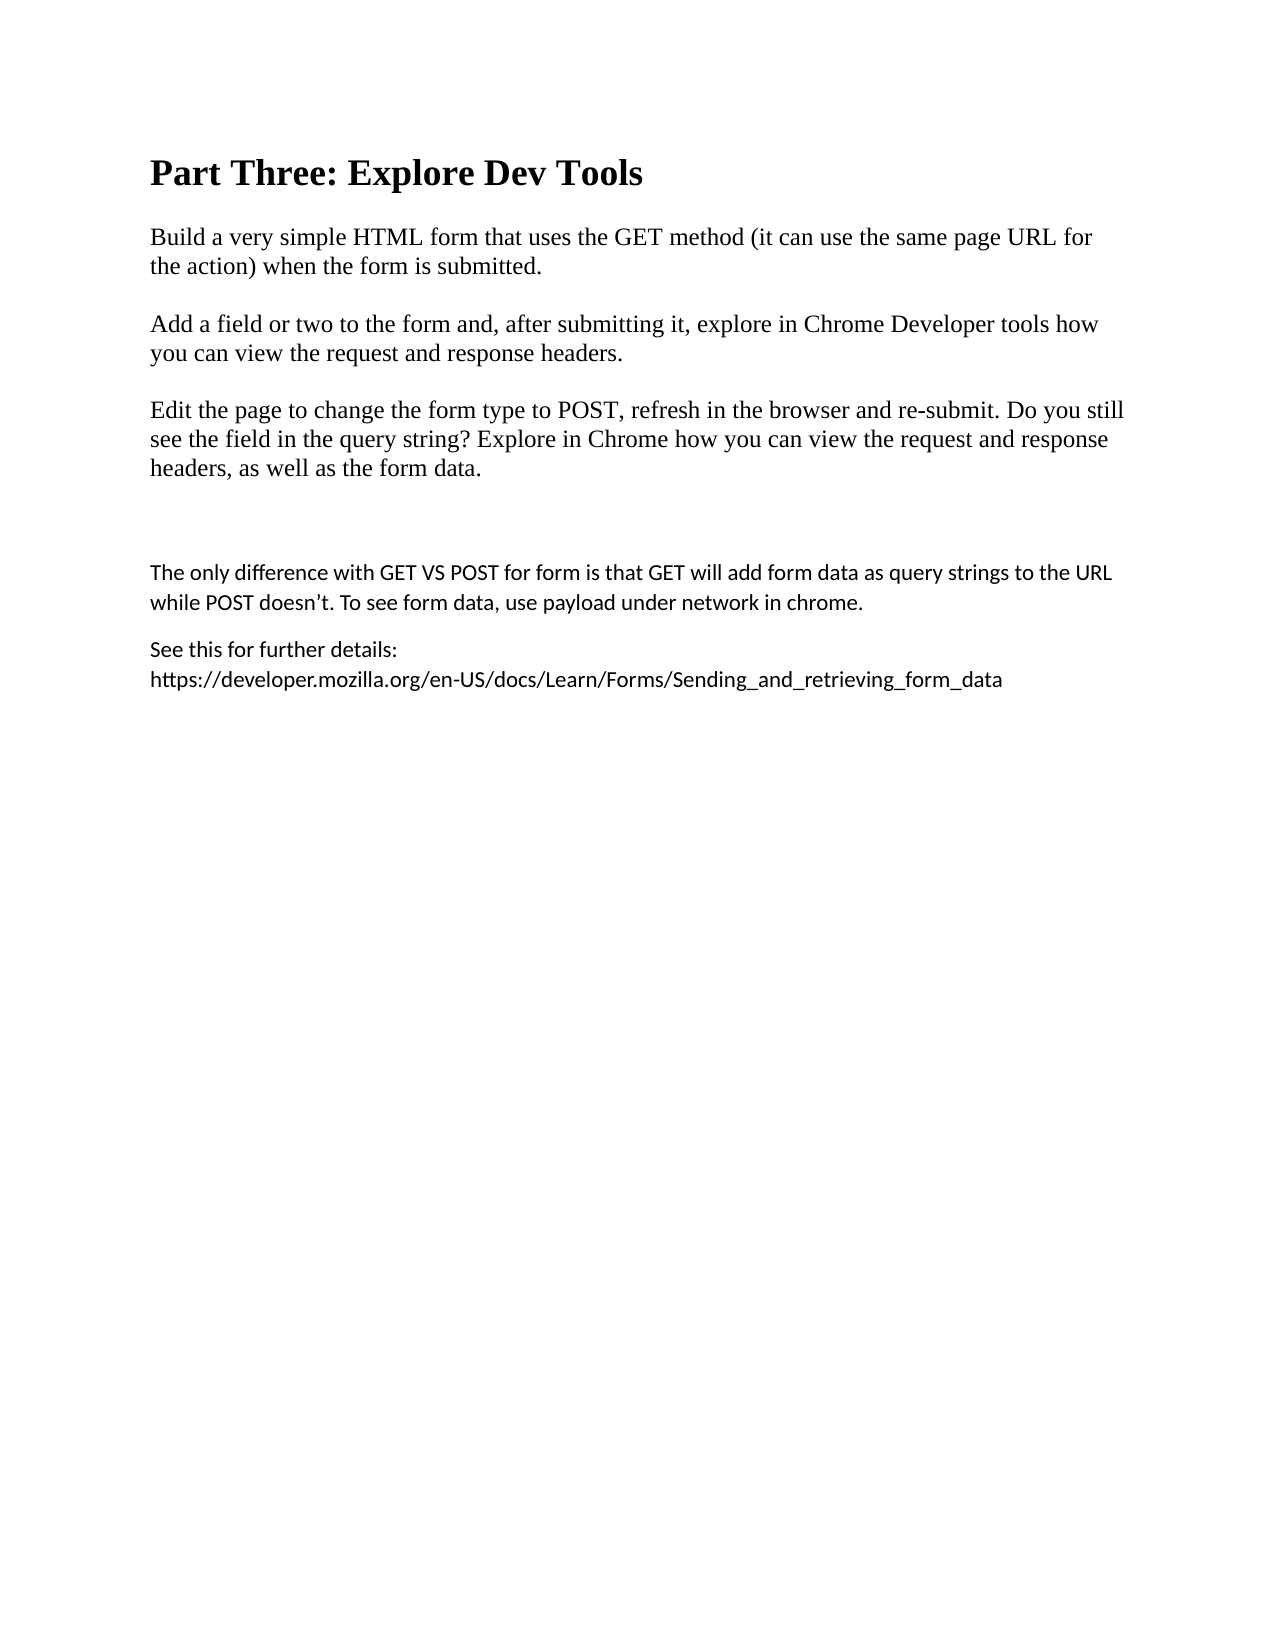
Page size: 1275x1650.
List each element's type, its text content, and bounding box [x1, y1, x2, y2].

text Part Three: Explore Dev Tools [150, 150, 1125, 193]
text Build a very simple HTML form that uses the GET method (it can use the same page URL for the action) when the form is submitted. [150, 222, 1125, 280]
text Edit the page to change the form type to POST, refresh in the browser and re-submit. Do you still see the field in the query string? Explore in Chrome how you can view the request and response headers, as well as the form data. [150, 396, 1125, 482]
text See this for further details: https://developer.mozilla.org/en-US/docs/Learn/Forms/Sending_and_retrieving_form_data [150, 635, 1125, 693]
text The only difference with GET VS POST for form is that GET will add form data as query strings to the URL while POST doesn’t. To see form data, use payload under network in chrome. [150, 558, 1125, 616]
text Add a field or two to the form and, after submitting it, explore in Chrome Developer tools how you can view the request and response headers. [150, 309, 1125, 366]
